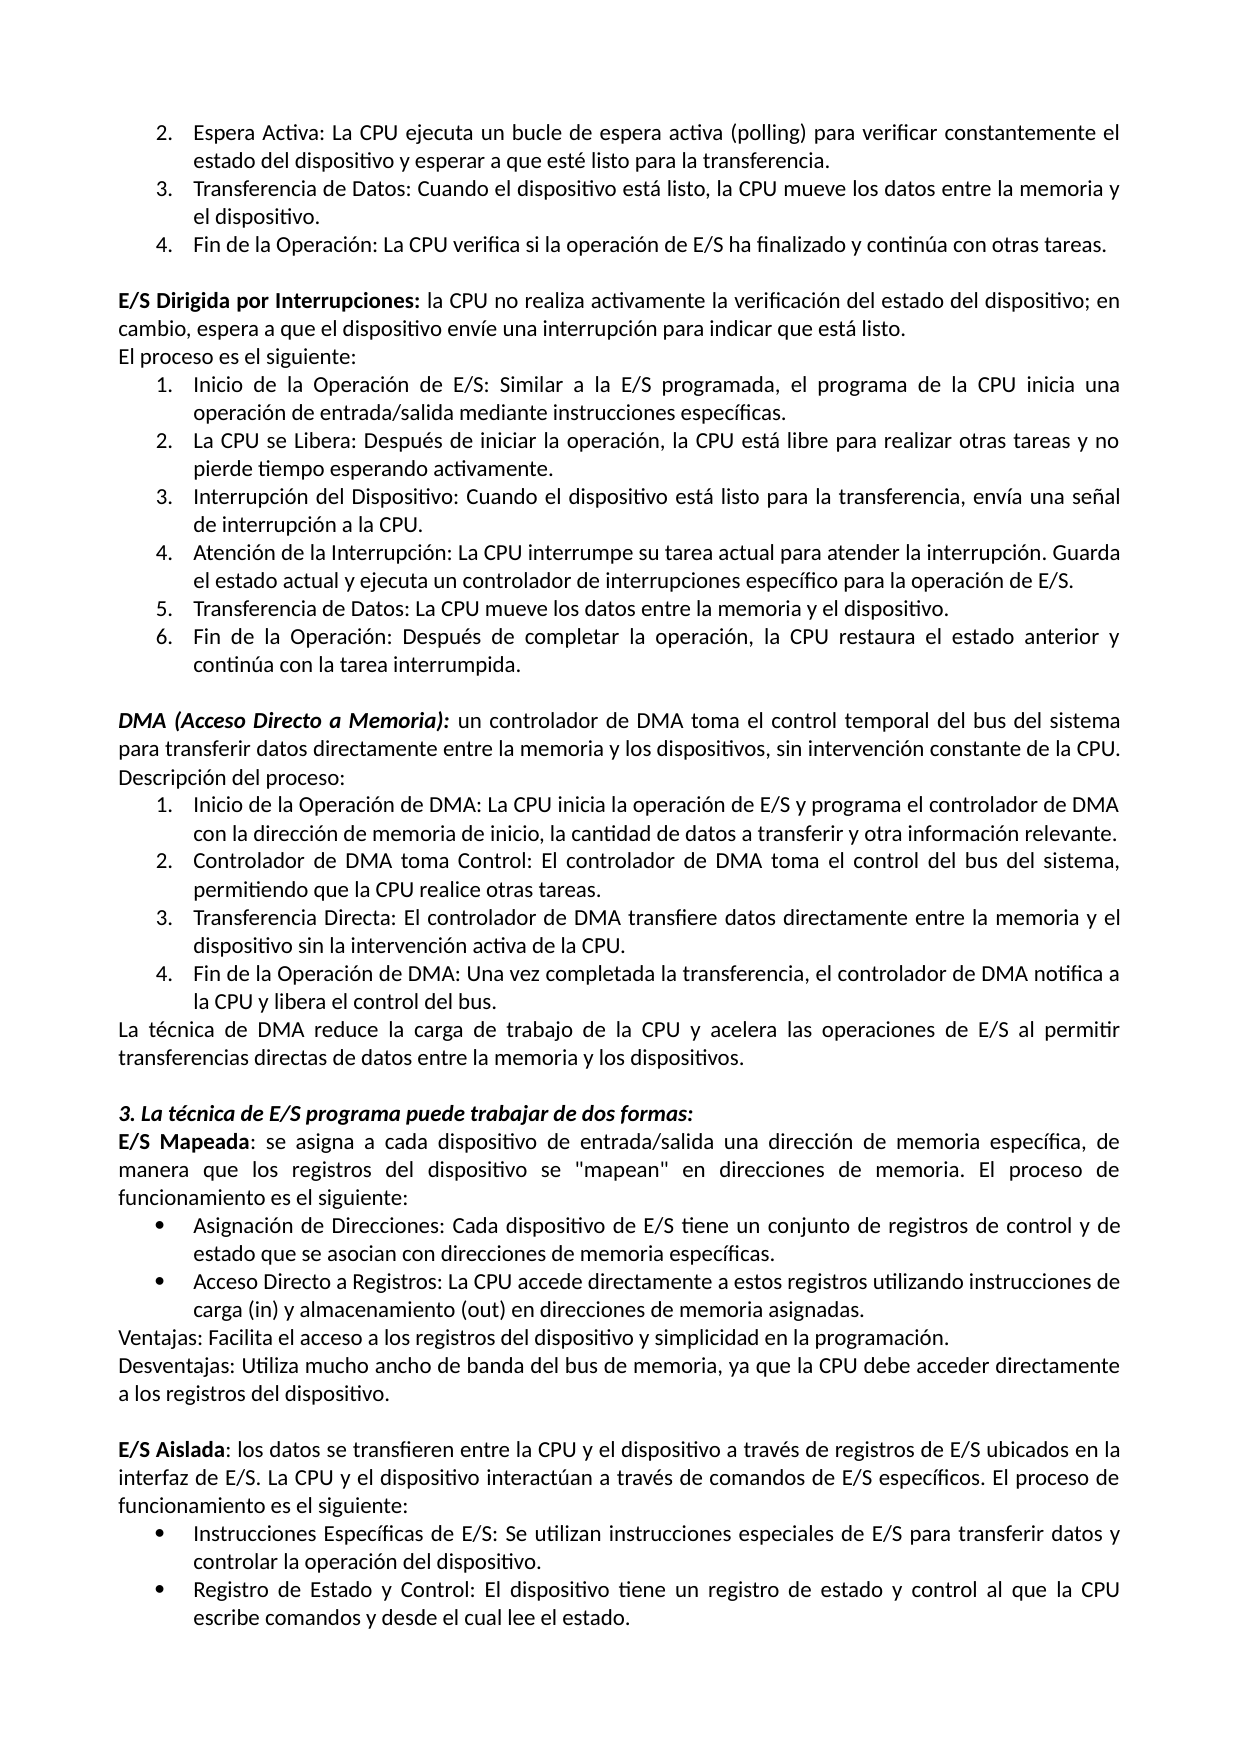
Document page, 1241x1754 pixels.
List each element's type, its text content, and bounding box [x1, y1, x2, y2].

list La CPU se Libera: Después de iniciar la operación, la CPU está libre para realizar otras tareas y no pierde tiempo esperando activamente. [156, 426, 1122, 482]
text Ventajas: Facilita el acceso a los registros del dispositivo y simplicidad en la programación. [118, 1323, 1122, 1351]
text DMA (Acceso Directo a Memoria): un controlador de DMA toma el control temporal del bus del sistema para transferir datos directamente entre la memoria y los dispositivos, sin intervención constante de la CPU. Descripción del proceso: [118, 707, 1122, 791]
list Espera Activa: La CPU ejecuta un bucle de espera activa (polling) para verificar constantemente el estado del dispositivo y esperar a que esté listo para la transferencia. [156, 118, 1122, 174]
text El proceso es el siguiente: [118, 342, 1122, 370]
text Desventajas: Utiliza mucho ancho de banda del bus de memoria, ya que la CPU debe acceder directamente a los registros del dispositivo. [118, 1351, 1122, 1407]
list Interrupción del Dispositivo: Cuando el dispositivo está listo para la transferencia, envía una señal de interrupción a la CPU. [156, 482, 1122, 538]
list Acceso Directo a Registros: La CPU accede directamente a estos registros utilizando instrucciones de carga (in) y almacenamiento (out) en direcciones de memoria asignadas. [156, 1267, 1122, 1323]
list Inicio de la Operación de DMA: La CPU inicia la operación de E/S y programa el controlador de DMA con la dirección de memoria de inicio, la cantidad de datos a transferir y otra información relevante. [156, 791, 1122, 847]
text La técnica de DMA reduce la carga de trabajo de la CPU y acelera las operaciones de E/S al permitir transferencias directas de datos entre la memoria y los dispositivos. [118, 1015, 1122, 1071]
list Fin de la Operación de DMA: Una vez completada la transferencia, el controlador de DMA notifica a la CPU y libera el control del bus. [156, 959, 1122, 1015]
list Fin de la Operación: Después de completar la operación, la CPU restaura el estado anterior y continúa con la tarea interrumpida. [156, 622, 1122, 678]
text 3. La técnica de E/S programa puede trabajar de dos formas: [118, 1099, 1122, 1127]
text E/S Mapeada: se asigna a cada dispositivo de entrada/salida una dirección de memoria específica, de manera que los registros del dispositivo se "mapean" en direcciones de memoria. El proceso de funcionamiento es el siguiente: [118, 1127, 1122, 1211]
text E/S Aislada: los datos se transfieren entre la CPU y el dispositivo a través de registros de E/S ubicados en la interfaz de E/S. La CPU y el dispositivo interactúan a través de comandos de E/S específicos. El proceso de funcionamiento es el siguiente: [118, 1435, 1122, 1519]
list Transferencia de Datos: Cuando el dispositivo está listo, la CPU mueve los datos entre la memoria y el dispositivo. [156, 174, 1122, 230]
list Atención de la Interrupción: La CPU interrumpe su tarea actual para atender la interrupción. Guarda el estado actual y ejecuta un controlador de interrupciones específico para la operación de E/S. [156, 538, 1122, 594]
text E/S Dirigida por Interrupciones: la CPU no realiza activamente la verificación del estado del dispositivo; en cambio, espera a que el dispositivo envíe una interrupción para indicar que está listo. [118, 286, 1122, 342]
list Instrucciones Específicas de E/S: Se utilizan instrucciones especiales de E/S para transferir datos y controlar la operación del dispositivo. [156, 1519, 1122, 1575]
list Controlador de DMA toma Control: El controlador de DMA toma el control del bus del sistema, permitiendo que la CPU realice otras tareas. [156, 847, 1122, 903]
list Transferencia Directa: El controlador de DMA transfiere datos directamente entre la memoria y el dispositivo sin la intervención activa de la CPU. [156, 903, 1122, 959]
list Inicio de la Operación de E/S: Similar a la E/S programada, el programa de la CPU inicia una operación de entrada/salida mediante instrucciones específicas. [156, 370, 1122, 426]
list Fin de la Operación: La CPU verifica si la operación de E/S ha finalizado y continúa con otras tareas. [156, 230, 1122, 258]
list Asignación de Direcciones: Cada dispositivo de E/S tiene un conjunto de registros de control y de estado que se asocian con direcciones de memoria específicas. [156, 1211, 1122, 1267]
list Registro de Estado y Control: El dispositivo tiene un registro de estado y control al que la CPU escribe comandos y desde el cual lee el estado. [156, 1575, 1122, 1631]
list Transferencia de Datos: La CPU mueve los datos entre la memoria y el dispositivo. [156, 594, 1122, 622]
